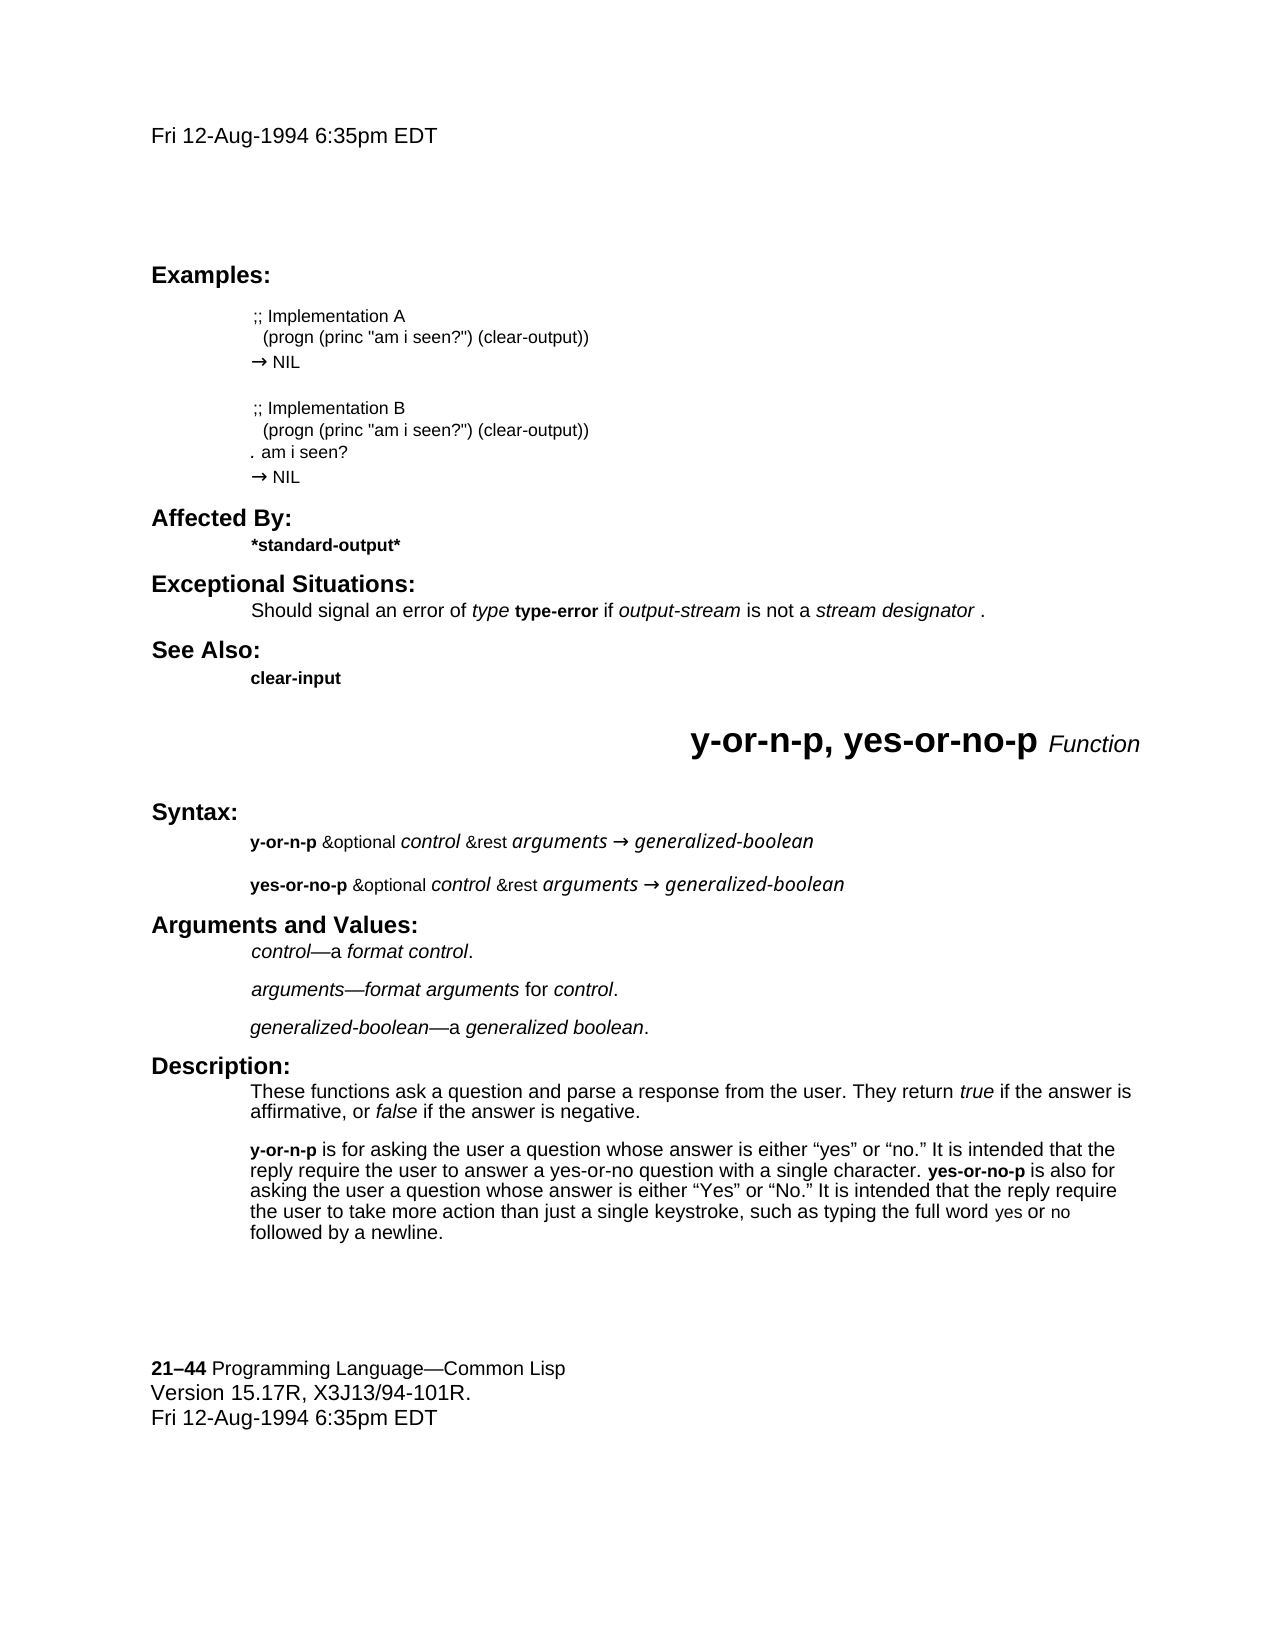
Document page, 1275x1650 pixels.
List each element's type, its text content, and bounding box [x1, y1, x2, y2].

text y-or-n-p, yes-or-no-p Function [150, 719, 1140, 760]
text y-or-n-p is for asking the user a question whose answer is either “yes” or “no.” It is intended that the reply require the user to answer a yes-or-no question with a single character. yes-or-no-p is also for asking the user a question whose answer is either “Yes” or “No.” It is intended that the reply require the user to take more action than just a single keystroke, such as typing the full word yes or no followed by a newline. [250, 1140, 1146, 1243]
text clear-input [250, 668, 1149, 688]
text (progn (princ "am i seen?") (clear-output)) [263, 327, 1149, 348]
text yes-or-no-p &optional control &rest arguments → generalized-boolean [250, 870, 1149, 897]
text Syntax: [152, 798, 1149, 826]
text Fri 12-Aug-1994 6:35pm EDT [151, 1405, 1149, 1430]
text control—a format control. [251, 940, 1149, 963]
text arguments—format arguments for control. [251, 978, 1149, 1001]
text Exceptional Situations: [151, 570, 1149, 597]
text *standard-output* [251, 535, 1149, 556]
text Affected By: [151, 503, 1149, 531]
text (progn (princ "am i seen?") (clear-output)) [263, 419, 1149, 440]
text Description: [151, 1052, 1149, 1080]
text ;; Implementation A [253, 306, 1149, 326]
text 21–44 Programming Language—Common Lisp [151, 1357, 1149, 1380]
text See Also: [152, 636, 1149, 663]
text y-or-n-p &optional control &rest arguments → generalized-boolean [250, 828, 1149, 855]
text → NIL [251, 463, 1149, 489]
text Arguments and Values: [151, 911, 1149, 938]
text Examples: [151, 261, 1149, 288]
text Version 15.17R, X3J13/94-101R. [150, 1380, 1149, 1405]
text . am i seen? [250, 440, 1149, 463]
text → NIL [251, 348, 1149, 375]
text These functions ask a question and parse a response from the user. They return true if the answer is affirmative, or false if the answer is negative. [250, 1082, 1146, 1123]
text Should signal an error of type type-error if output-stream is not a stream designator . [251, 599, 1149, 622]
text generalized-boolean—a generalized boolean. [250, 1016, 1149, 1038]
text Fri 12-Aug-1994 6:35pm EDT [151, 123, 1149, 148]
text ;; Implementation B [253, 398, 1149, 418]
